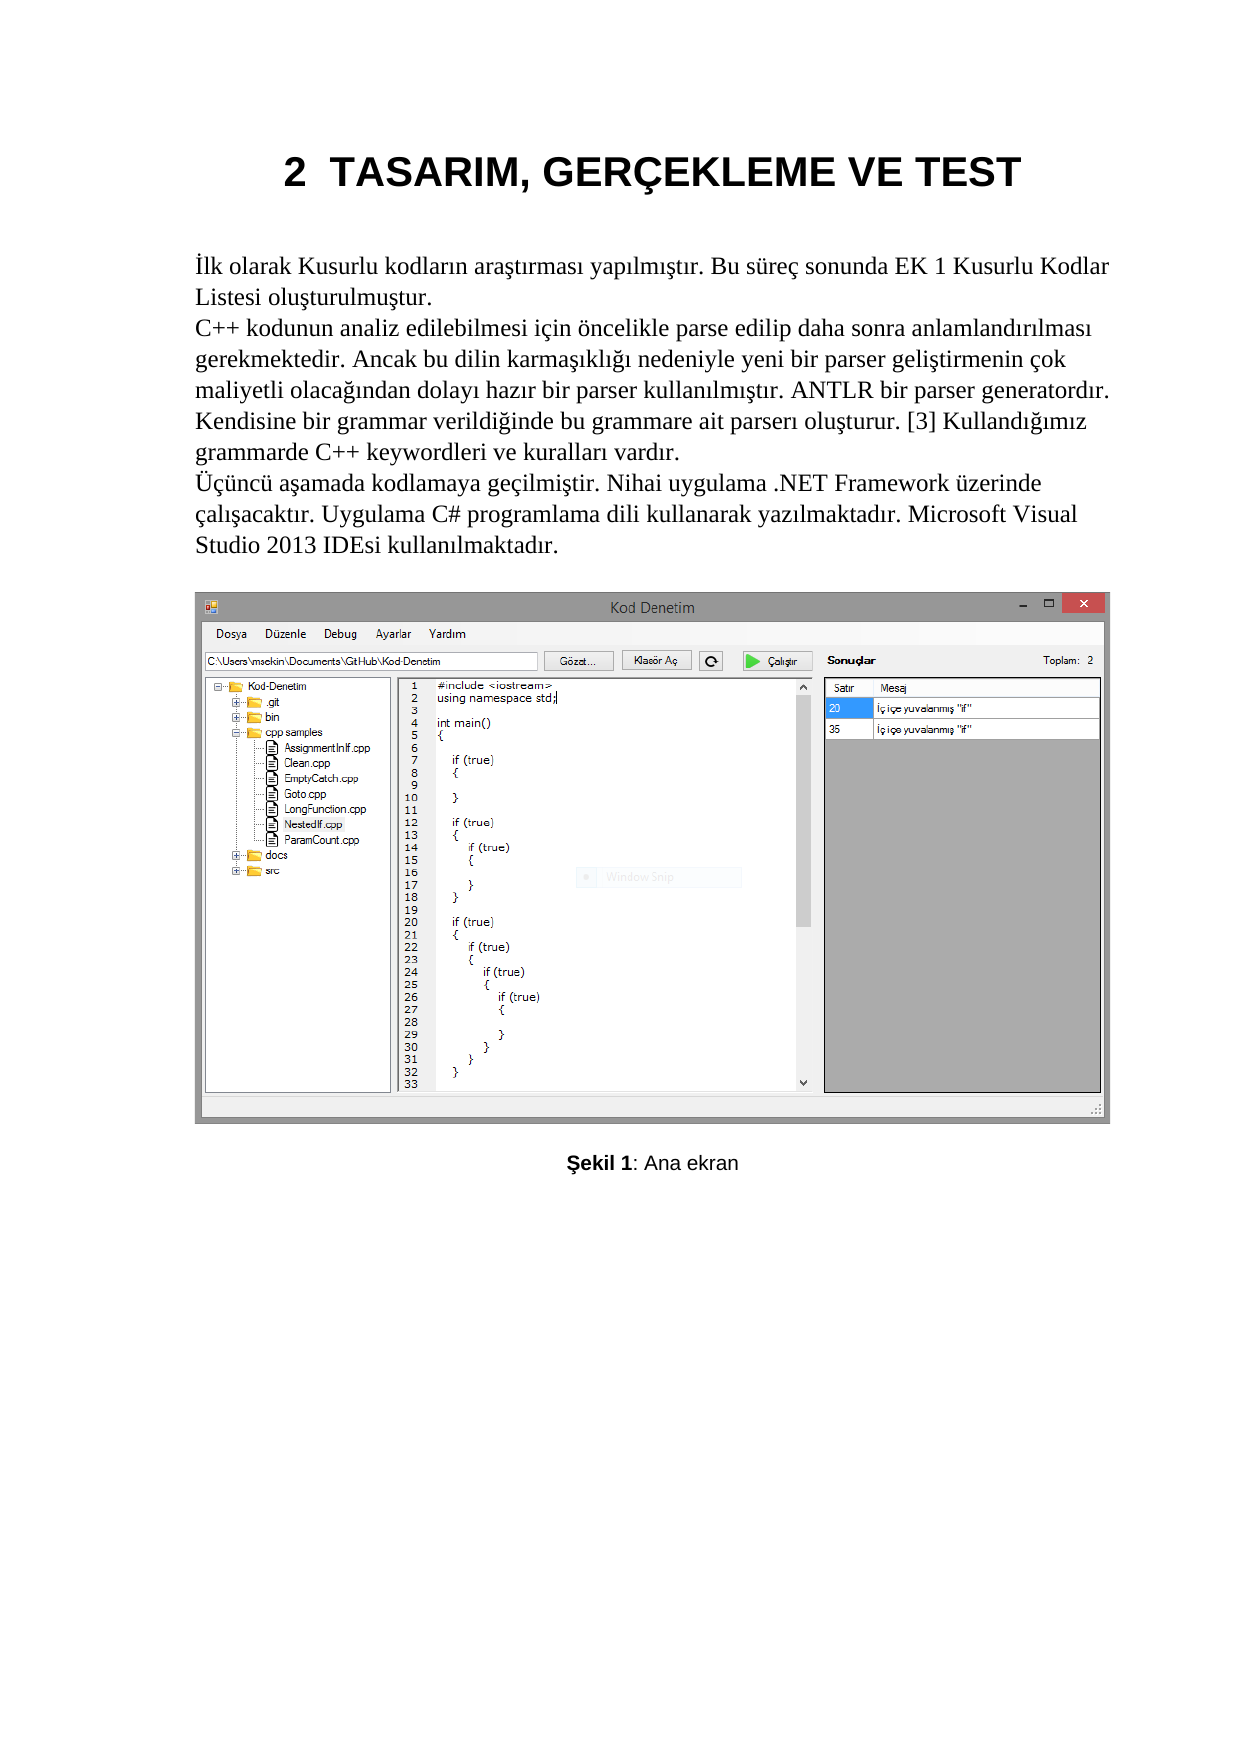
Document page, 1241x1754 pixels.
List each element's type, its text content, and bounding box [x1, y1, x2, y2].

text 2 TASARIM, GERÇEKLEME VE TEST [195, 148, 1110, 196]
text Üçüncü aşamada kodlamaya geçilmiştir. Nihai uygulama .NET Framework üzerinde çalışacaktır. Uygulama C# programlama dili kullanarak yazılmaktadır. Microsoft Visual Studio 2013 IDEsi kullanılmaktadır. [195, 468, 1110, 559]
picture [194, 592, 1111, 1124]
text İlk olarak Kusurlu kodların araştırması yapılmıştır. Bu süreç sonunda EK 1 Kusurlu Kodlar Listesi oluşturulmuştur. [195, 251, 1110, 311]
text Şekil 1: Ana ekran [195, 1151, 1110, 1174]
text C++ kodunun analiz edilebilmesi için öncelikle parse edilip daha sonra anlamlandırılması gerekmektedir. Ancak bu dilin karmaşıklığı nedeniyle yeni bir parser geliştirmenin çok maliyetli olacağından dolayı hazır bir parser kullanılmıştır. ANTLR bir parser generatordır. Kendisine bir grammar verildiğinde bu grammare ait parserı oluşturur. [3] Kullandığımız grammarde C++ keywordleri ve kuralları vardır. [195, 313, 1110, 466]
